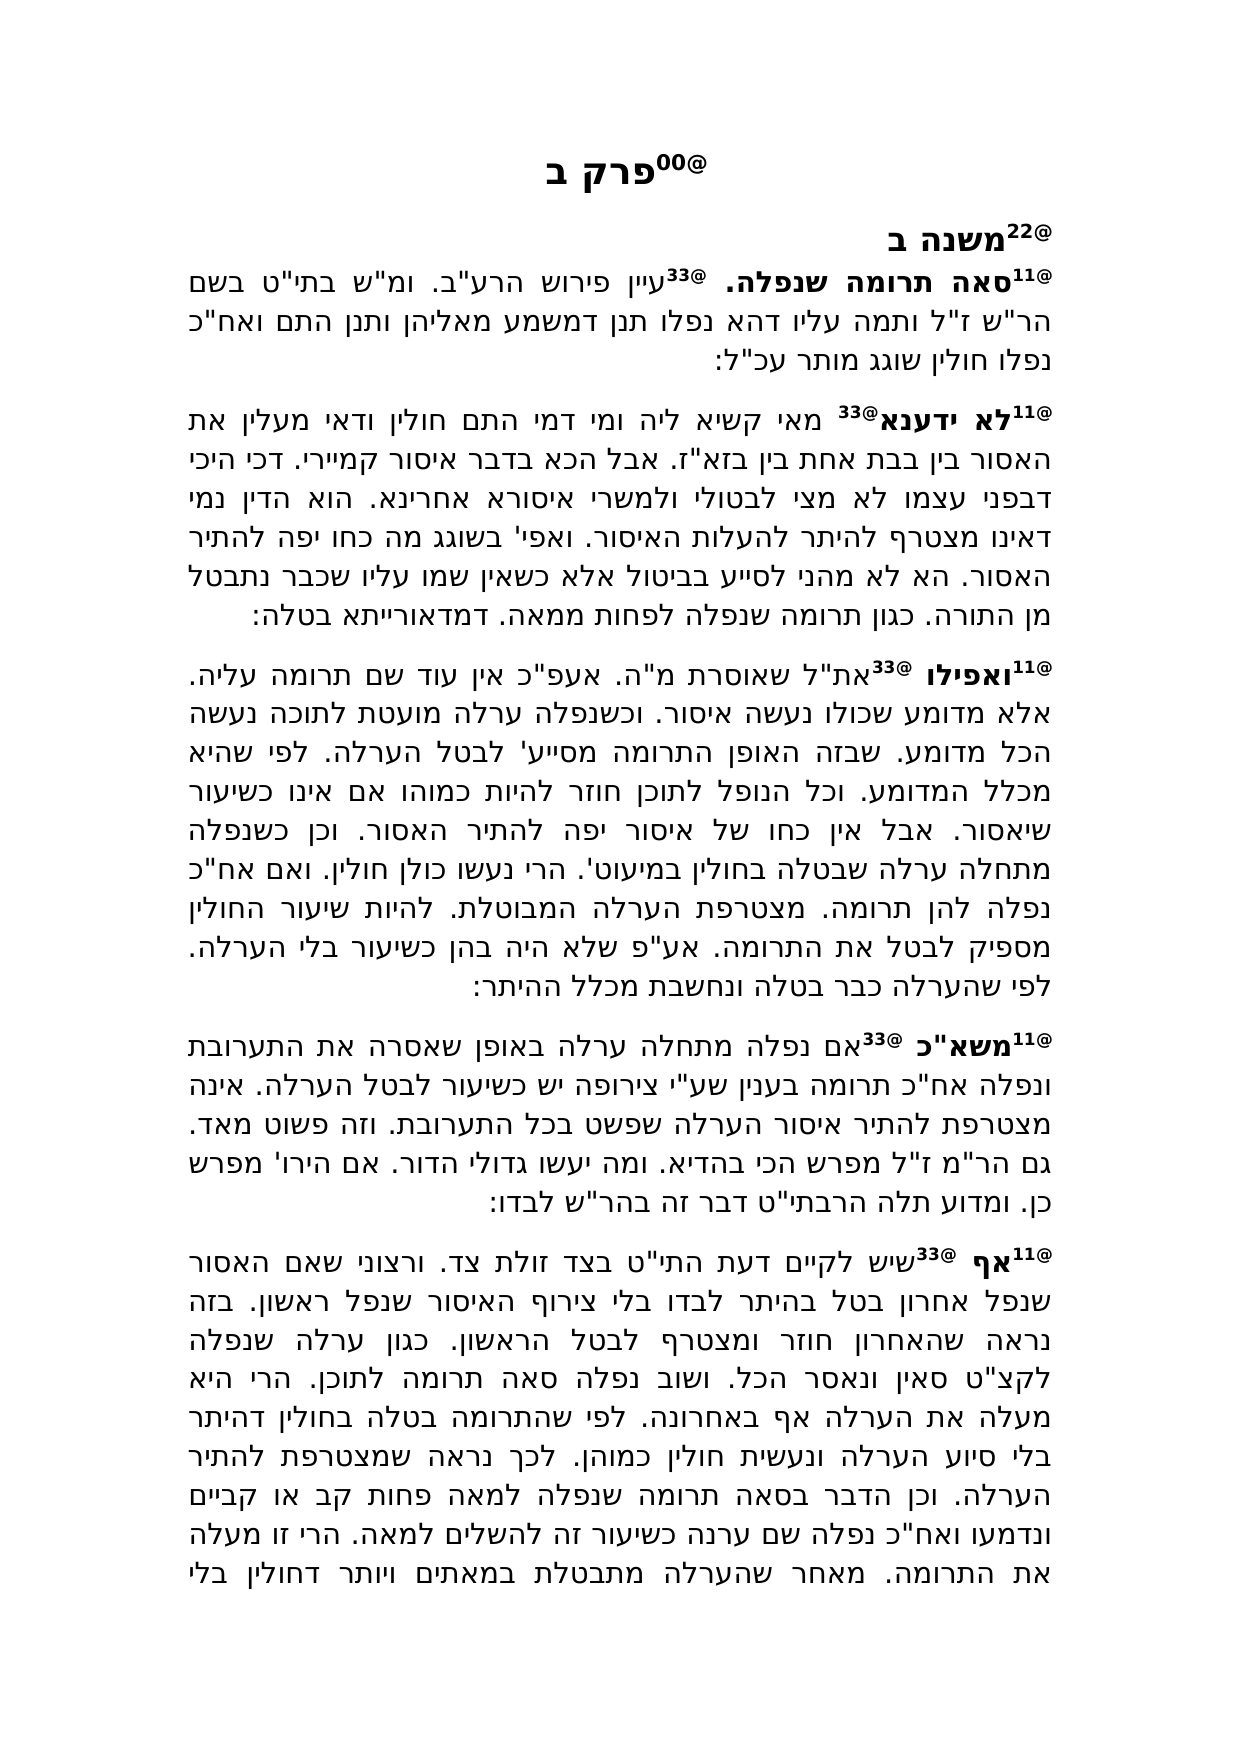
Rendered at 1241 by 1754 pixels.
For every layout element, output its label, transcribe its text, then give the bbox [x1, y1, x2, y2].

subtitle @00פרק ב [187, 150, 1053, 194]
text @11סאה תרומה שנפלה. @33עיין פירוש הרע"ב. ומ"ש בתי"ט בשם הר"ש ז"ל ותמה עליו דהא נפלו תנן דמשמע מאליהן ותנן התם ואח"כ נפלו חולין שוגג מותר עכ"ל: [187, 266, 1053, 377]
text @11ואפילו @33את"ל שאוסרת מ"ה. אעפ"כ אין עוד שם תרומה עליה. אלא מדומע שכולו נעשה איסור. וכשנפלה ערלה מועטת לתוכה נעשה הכל מדומע. שבזה האופן התרומה מסייע' לבטל הערלה. לפי שהיא מכלל המדומע. וכל הנופל לתוכן חוזר להיות כמוהו אם אינו כשיעור שיאסור. אבל אין כחו של איסור יפה להתיר האסור. וכן כשנפלה מתחלה ערלה שבטלה בחולין במיעוט'. הרי נעשו כולן חולין. ואם אח"כ נפלה להן תרומה. מצטרפת הערלה המבוטלת. להיות שיעור החולין מספיק לבטל את התרומה. אע"פ שלא היה בהן כשיעור בלי הערלה. לפי שהערלה כבר בטלה ונחשבת מכלל ההיתר: [187, 658, 1053, 1003]
text @11משא"כ @33אם נפלה מתחלה ערלה באופן שאסרה את התערובת ונפלה אח"כ תרומה בענין שע"י צירופה יש כשיעור לבטל הערלה. אינה מצטרפת להתיר איסור הערלה שפשט בכל התערובת. וזה פשוט מאד. גם הר"מ ז"ל מפרש הכי בהדיא. ומה יעשו גדולי הדור. אם הירו' מפרש כן. ומדוע תלה הרבתי"ט דבר זה בהר"ש לבדו: [187, 1029, 1053, 1219]
text @11לא ידענא@33 מאי קשיא ליה ומי דמי התם חולין ודאי מעלין את האסור בין בבת אחת בין בזא"ז. אבל הכא בדבר איסור קמיירי. דכי היכי דבפני עצמו לא מצי לבטולי ולמשרי איסורא אחרינא. הוא הדין נמי דאינו מצטרף להיתר להעלות האיסור. ואפי' בשוגג מה כחו יפה להתיר האסור. הא לא מהני לסייע בביטול אלא כשאין שמו עליו שכבר נתבטל מן התורה. כגון תרומה שנפלה לפחות ממאה. דמדאורייתא בטלה: [187, 403, 1053, 632]
subtitle @22משנה ב [187, 221, 1053, 260]
